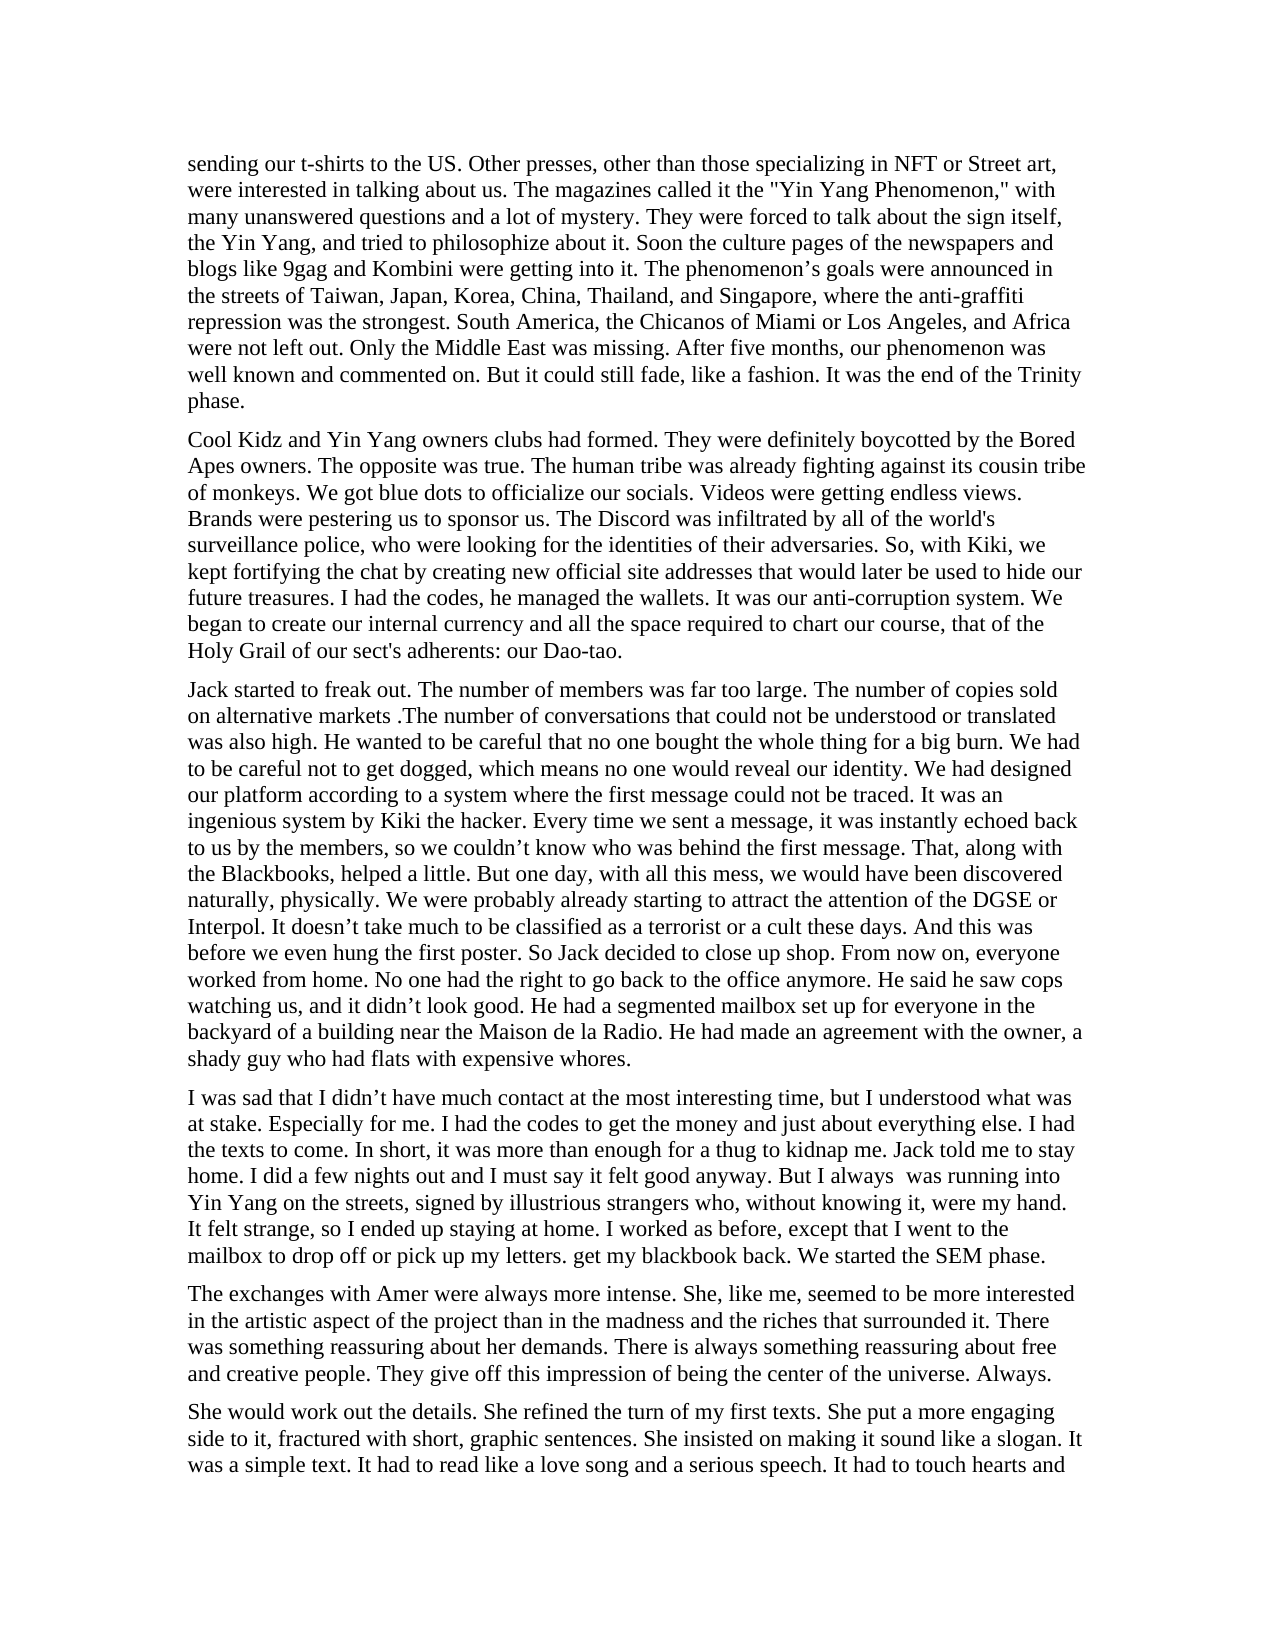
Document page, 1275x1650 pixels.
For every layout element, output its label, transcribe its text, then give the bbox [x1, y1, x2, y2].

text Jack started to freak out. The number of members was far too large. The number of copies sold on alternative markets .The number of conversations that could not be understood or translated was also high. He wanted to be careful that no one bought the whole thing for a big burn. We had to be careful not to get dogged, which means no one would reveal our identity. We had designed our platform according to a system where the first message could not be traced. It was an ingenious system by Kiki the hacker. Every time we sent a message, it was instantly echoed back to us by the members, so we couldn’t know who was behind the first message. That, along with the Blackbooks, helped a little. But one day, with all this mess, we would have been discovered naturally, physically. We were probably already starting to attract the attention of the DGSE or Interpol. It doesn’t take much to be classified as a terrorist or a cult these days. And this was before we even hung the first poster. So Jack decided to close up shop. From now on, everyone worked from home. No one had the right to go back to the office anymore. He said he saw cops watching us, and it didn’t look good. He had a segmented mailbox set up for everyone in the backyard of a building near the Maison de la Radio. He had made an agreement with the owner, a shady guy who had flats with expensive whores. [187, 676, 1087, 1071]
text Cool Kidz and Yin Yang owners clubs had formed. They were definitely boycotted by the Bored Apes owners. The opposite was true. The human tribe was already fighting against its cousin tribe of monkeys. We got blue dots to officialize our socials. Videos were getting endless views. Brands were pestering us to sponsor us. The Discord was infiltrated by all of the world's surveillance police, who were looking for the identities of their adversaries. So, with Kiki, we kept fortifying the chat by creating new official site addresses that would later be used to hide our future treasures. I had the codes, he managed the wallets. It was our anti-corruption system. We began to create our internal currency and all the space required to chart our course, that of the Holy Grail of our sect's adherents: our Dao-tao. [187, 426, 1087, 663]
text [187, 150, 1087, 413]
text I was sad that I didn’t have much contact at the most interesting time, but I understood what was at stake. Especially for me. I had the codes to get the money and just about everything else. I had the texts to come. In short, it was more than enough for a thug to kidnap me. Jack told me to stay home. I did a few nights out and I must say it felt good anyway. But I always was running into Yin Yang on the streets, signed by illustrious strangers who, without knowing it, were my hand. It felt strange, so I ended up staying at home. I worked as before, except that I went to the mailbox to drop off or pick up my letters. get my blackbook back. We started the SEM phase. [187, 1083, 1087, 1268]
text The exchanges with Amer were always more intense. She, like me, seemed to be more interested in the artistic aspect of the project than in the madness and the riches that surrounded it. There was something reassuring about her demands. There is always something reassuring about free and creative people. They give off this impression of being the center of the universe. Always. [187, 1281, 1087, 1386]
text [187, 1398, 1087, 1477]
